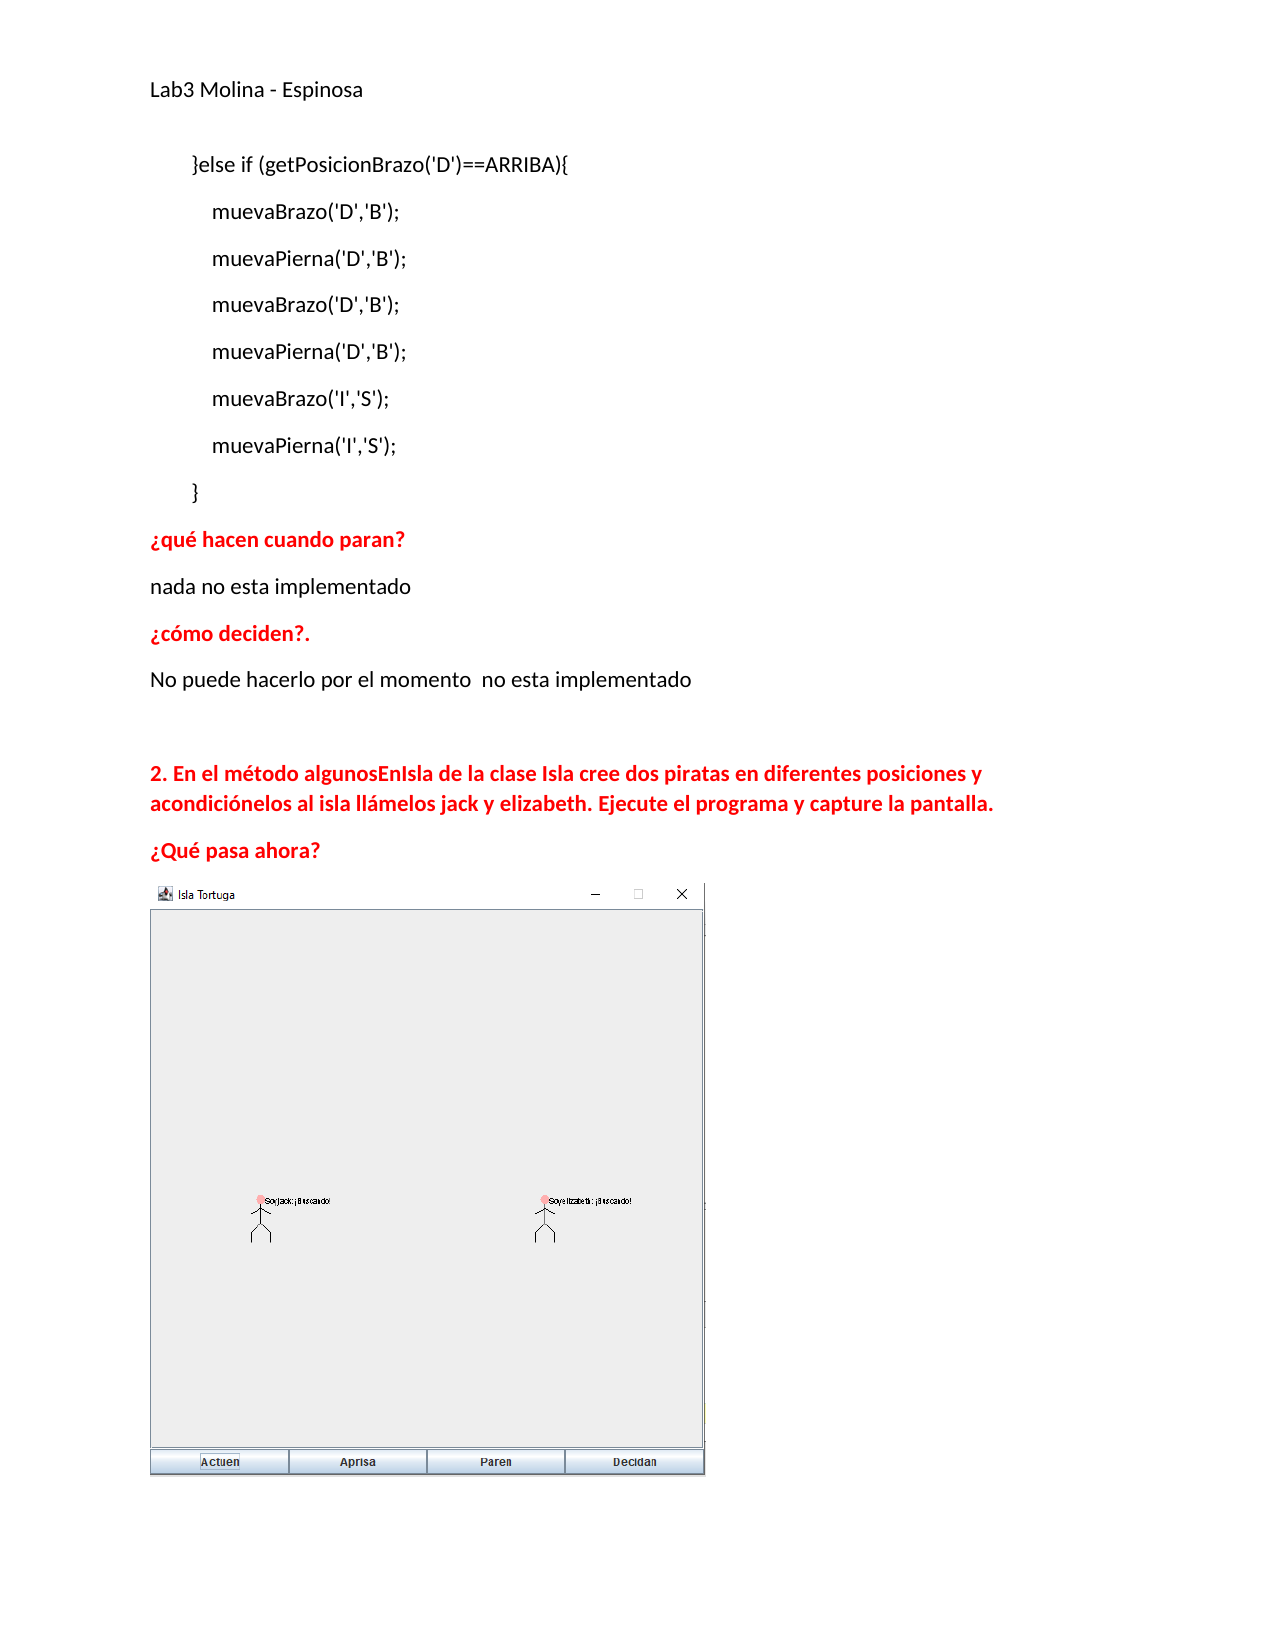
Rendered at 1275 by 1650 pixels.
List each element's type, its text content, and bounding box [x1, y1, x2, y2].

picture [150, 883, 706, 1477]
text }else if (getPosicionBrazo('D')==ARRIBA){ [150, 150, 1125, 178]
text 2. En el método algunosEnIsla de la clase Isla cree dos piratas en diferentes posiciones y acondiciónelos al isla llámelos jack y elizabeth. Ejecute el programa y capture la pantalla. [150, 759, 1125, 818]
text ¿qué hacen cuando paran? [150, 525, 1125, 553]
text muevaBrazo('I','S'); [150, 384, 1125, 412]
text nada no esta implementado [150, 572, 1125, 600]
text muevaBrazo('D','B'); [150, 291, 1125, 319]
text muevaPierna('D','B'); [150, 244, 1125, 272]
text muevaPierna('D','B'); [150, 337, 1125, 366]
text ¿Qué pasa ahora? [150, 836, 1125, 864]
text muevaBrazo('D','B'); [150, 197, 1125, 225]
text } [150, 478, 1125, 506]
text ¿cómo deciden?. [150, 619, 1125, 647]
text No puede hacerlo por el momento no esta implementado [150, 666, 1125, 694]
text muevaPierna('I','S'); [150, 431, 1125, 459]
